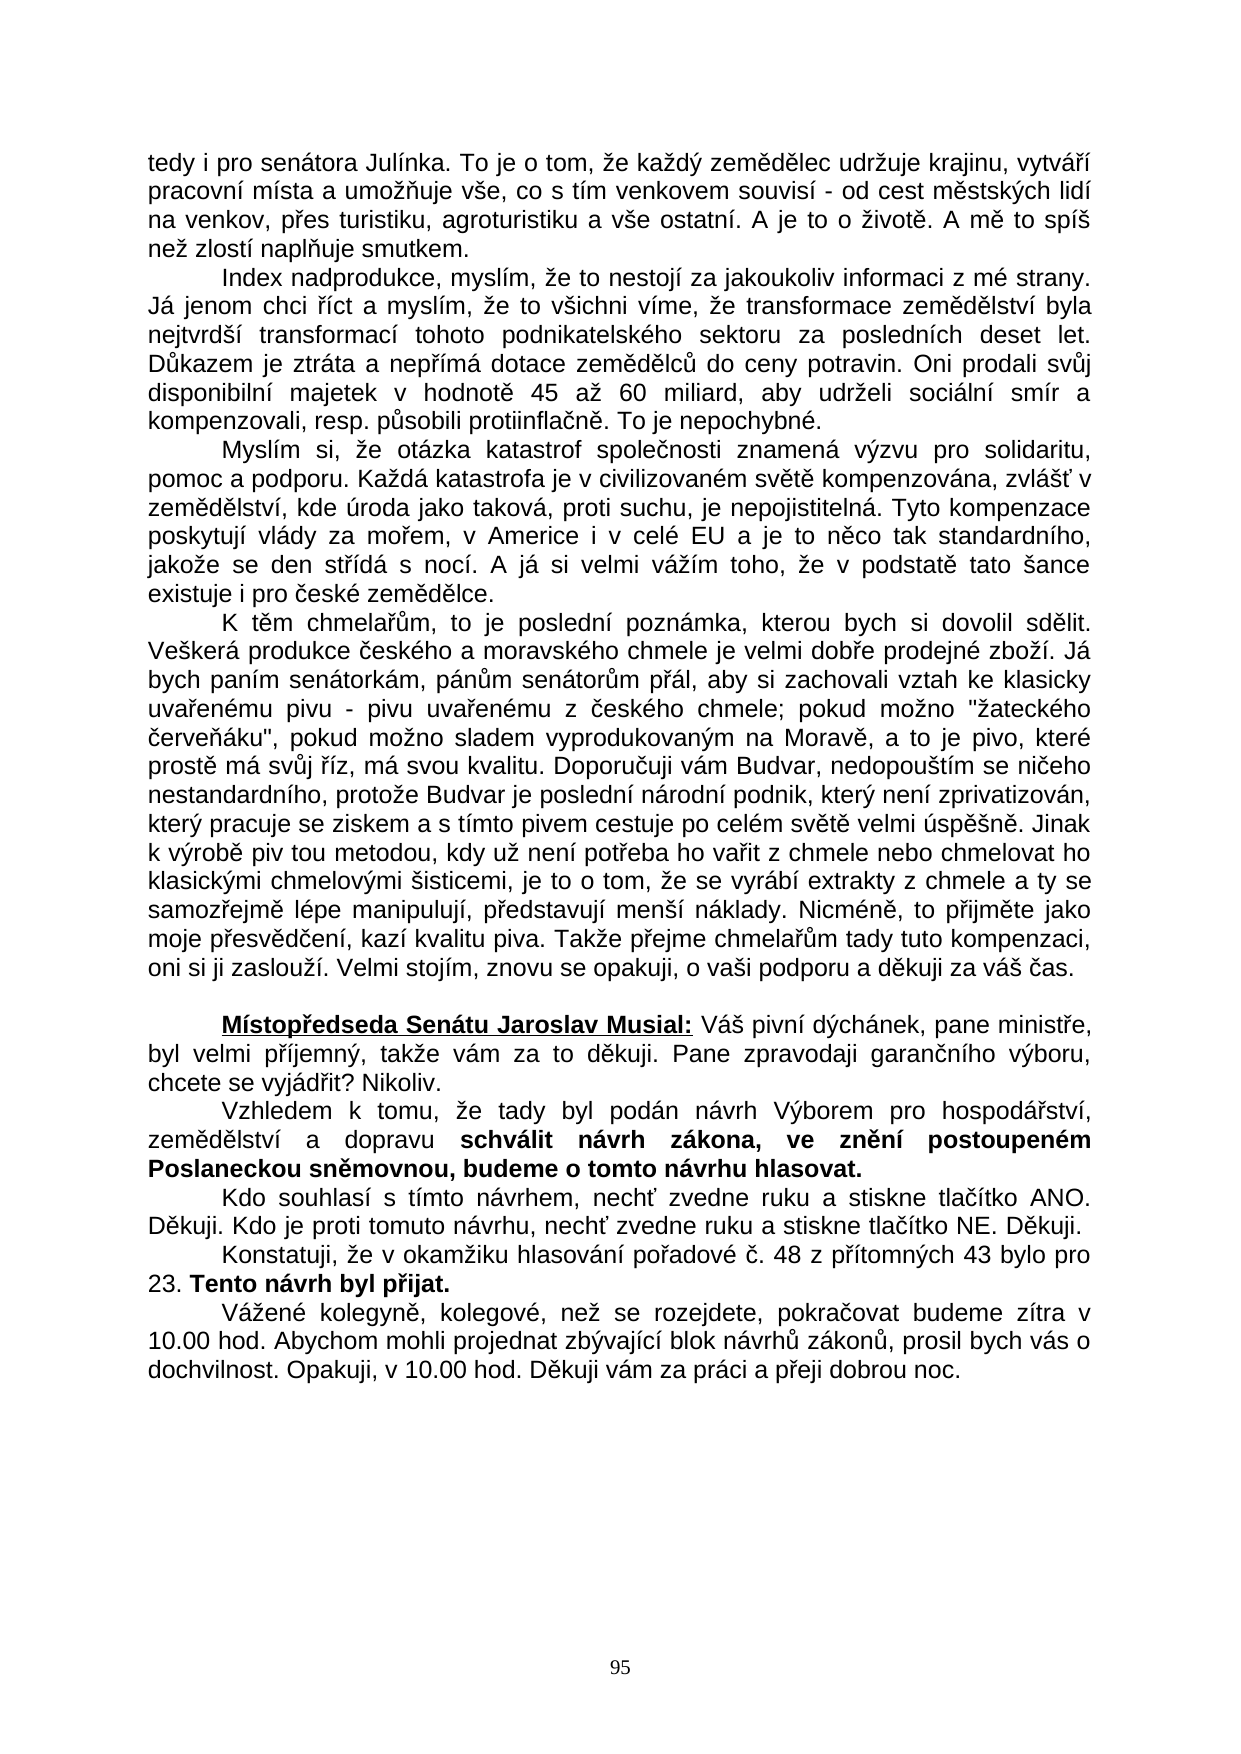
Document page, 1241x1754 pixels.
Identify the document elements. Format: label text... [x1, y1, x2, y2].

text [148, 148, 1093, 263]
text Vzhledem k tomu, že tady byl podán návrh Výborem pro hospodářství, zemědělství a dopravu schválit návrh zákona, ve znění postoupeném Poslaneckou sněmovnou, budeme o tomto návrhu hlasovat. [148, 1096, 1093, 1183]
text Myslím si, že otázka katastrof společnosti znamená výzvu pro solidaritu, pomoc a podporu. Každá katastrofa je v civilizovaném světě kompenzována, zvlášť v zemědělství, kde úroda jako taková, proti suchu, je nepojistitelná. Tyto kompenzace poskytují vlády za mořem, v Americe i v celé EU a je to něco tak standardního, jakože se den střídá s nocí. A já si velmi vážím toho, že v podstatě tato šance existuje i pro české zemědělce. [148, 435, 1093, 608]
text Kdo souhlasí s tímto návrhem, nechť zvedne ruku a stiskne tlačítko ANO. Děkuji. Kdo je proti tomuto návrhu, nechť zvedne ruku a stiskne tlačítko NE. Děkuji. Konstatuji, že v okamžiku hlasování pořadové č. 48 z přítomných 43 bylo pro 23. Tento návrh byl přijat. [148, 1183, 1093, 1298]
text K těm chmelařům, to je poslední poznámka, kterou bych si dovolil sdělit. Veškerá produkce českého a moravského chmele je velmi dobře prodejné zboží. Já bych paním senátorkám, pánům senátorům přál, aby si zachovali vztah ke klasicky uvařenému pivu - pivu uvařenému z českého chmele; pokud možno "žateckého červeňáku", pokud možno sladem vyprodukovaným na Moravě, a to je pivo, které prostě má svůj říz, má svou kvalitu. Doporučuji vám Budvar, nedopouštím se ničeho nestandardního, protože Budvar je poslední národní podnik, který není zprivatizován, který pracuje se ziskem a s tímto pivem cestuje po celém světě velmi úspěšně. Jinak k výrobě piv tou metodou, kdy už není potřeba ho vařit z chmele nebo chmelovat ho klasickými chmelovými šisticemi, je to o tom, že se vyrábí extrakty z chmele a ty se samozřejmě lépe manipulují, představují menší náklady. Nicméně, to přijměte jako moje přesvědčení, kazí kvalitu piva. Takže přejme chmelařům tady tuto kompenzaci, oni si ji zaslouží. Velmi stojím, znovu se opakuji, o vaši podporu a děkuji za váš čas. [148, 608, 1093, 981]
text Index nadprodukce, myslím, že to nestojí za jakoukoliv informaci z mé strany. Já jenom chci říct a myslím, že to všichni víme, že transformace zemědělství byla nejtvrdší transformací tohoto podnikatelského sektoru za posledních deset let. Důkazem je ztráta a nepřímá dotace zemědělců do ceny potravin. Oni prodali svůj disponibilní majetek v hodnotě 45 až 60 miliard, aby udrželi sociální smír a kompenzovali, resp. působili protiinflačně. To je nepochybné. [148, 263, 1093, 435]
text Vážené kolegyně, kolegové, než se rozejdete, pokračovat budeme zítra v 10.00 hod. Abychom mohli projednat zbývající blok návrhů zákonů, prosil bych vás o dochvilnost. Opakuji, v 10.00 hod. Děkuji vám za práci a přeji dobrou noc. [148, 1298, 1093, 1384]
text Místopředseda Senátu Jaroslav Musial: Váš pivní dýchánek, pane ministře, byl velmi příjemný, takže vám za to děkuji. Pane zpravodaji garančního výboru, chcete se vyjádřit? Nikoliv. [148, 1010, 1093, 1096]
